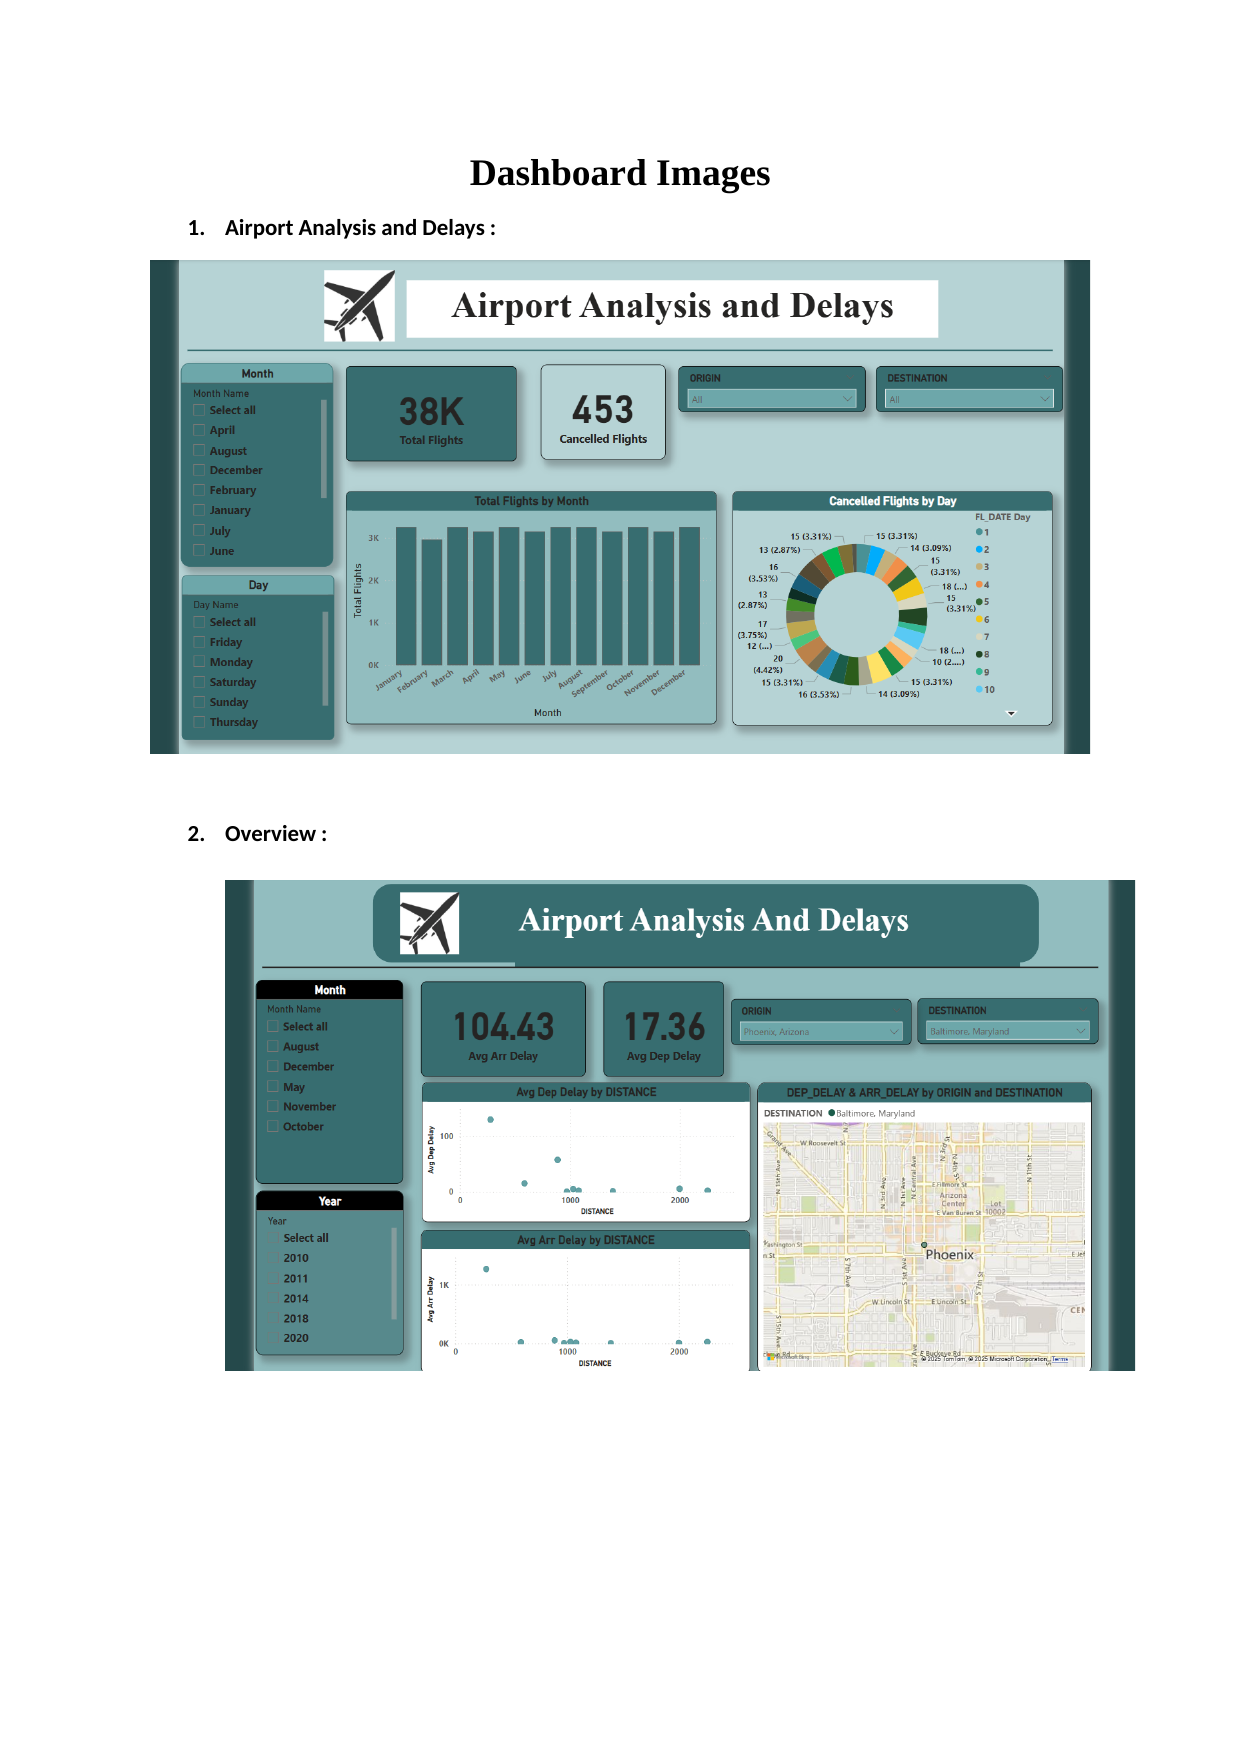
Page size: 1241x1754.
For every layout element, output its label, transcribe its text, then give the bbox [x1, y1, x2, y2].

picture [150, 260, 1091, 754]
list Overview : [187, 819, 1090, 848]
picture [225, 880, 1135, 1371]
list Airport Analysis and Delays : [187, 213, 1090, 241]
text Dashboard Images [150, 150, 1090, 193]
